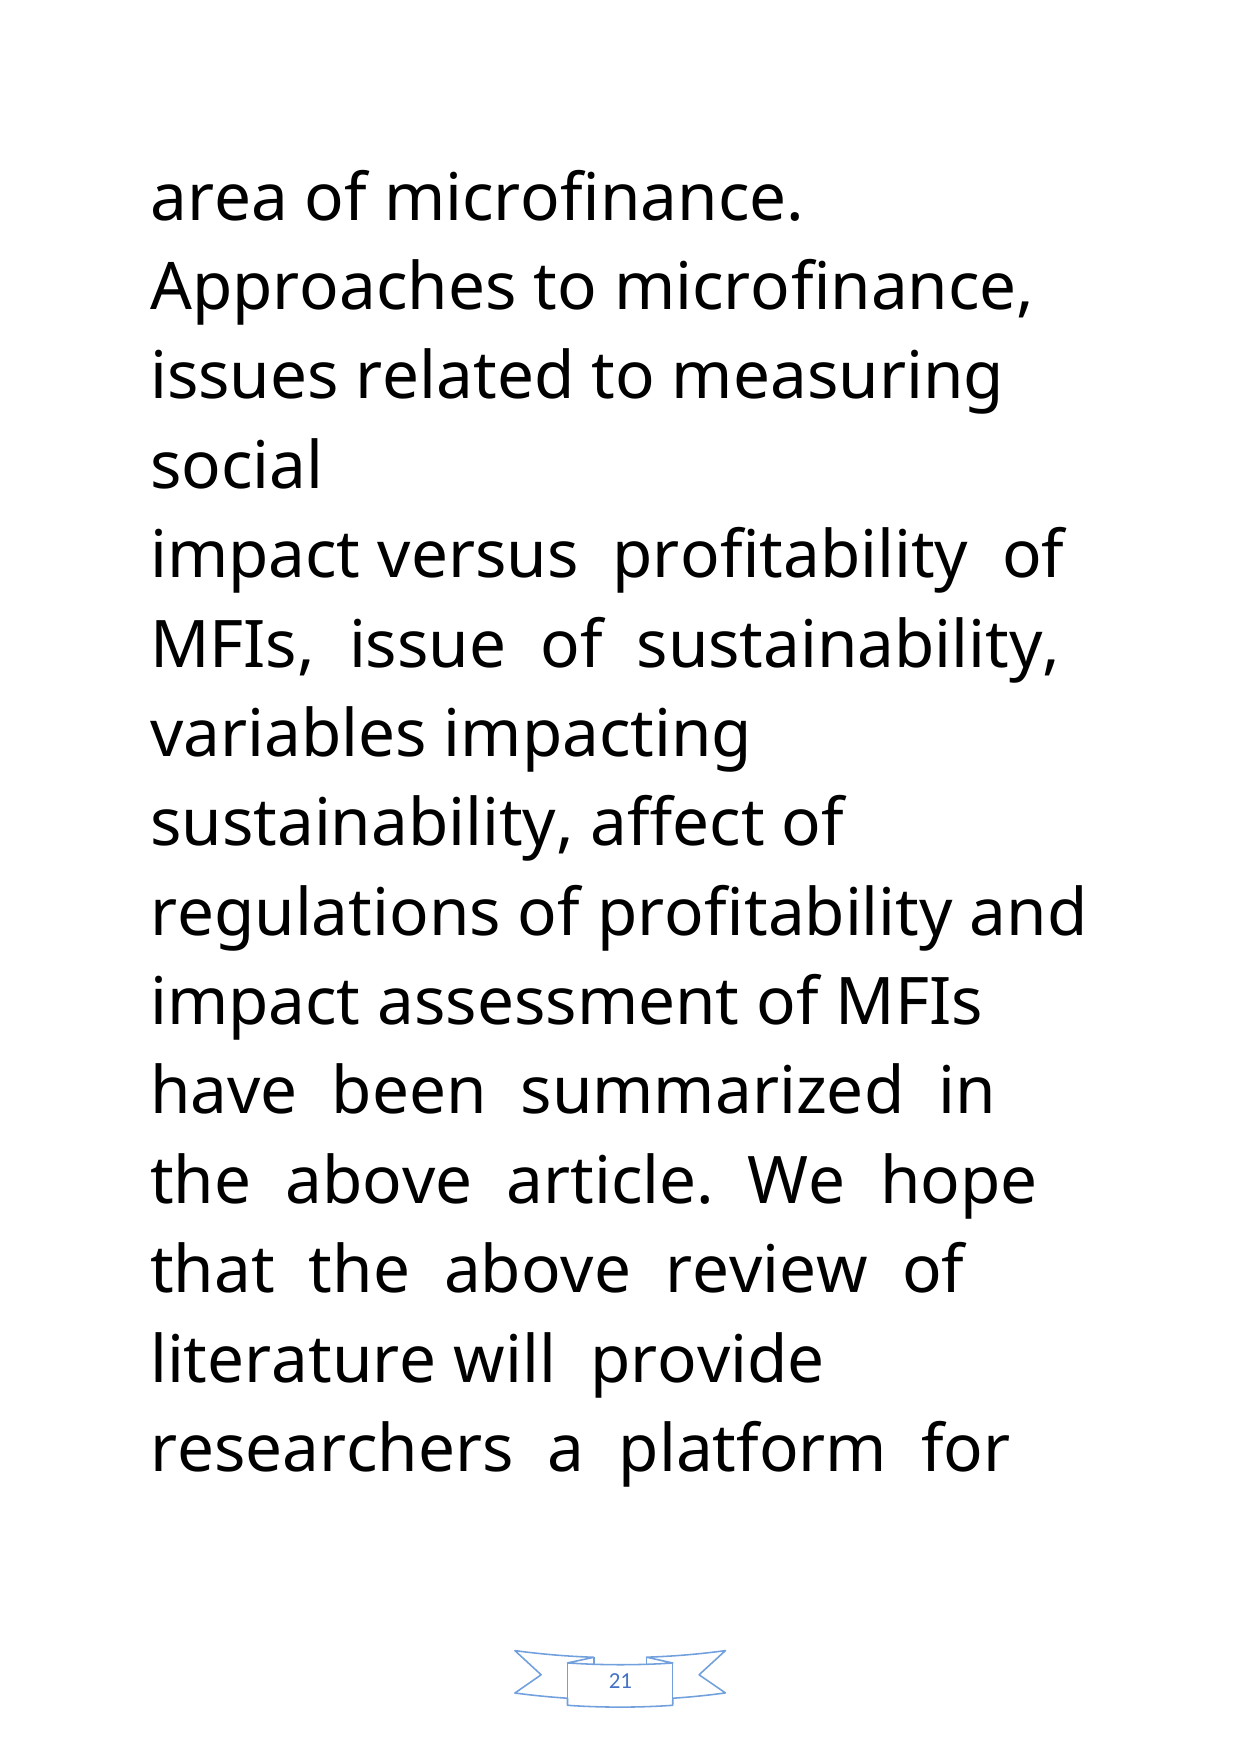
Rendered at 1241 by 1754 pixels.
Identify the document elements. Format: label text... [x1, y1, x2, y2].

text sustainability, affect of regulations of profitability and impact assessment of MFIs [150, 776, 1090, 1044]
text have been summarized in the above article. We hope that the above review of [150, 1044, 1090, 1312]
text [150, 1312, 1090, 1491]
text area of microfinance. Approaches to microfinance, issues related to measuring social [150, 150, 1090, 507]
text impact versus profitability of MFIs, issue of sustainability, variables impacting [150, 507, 1090, 776]
